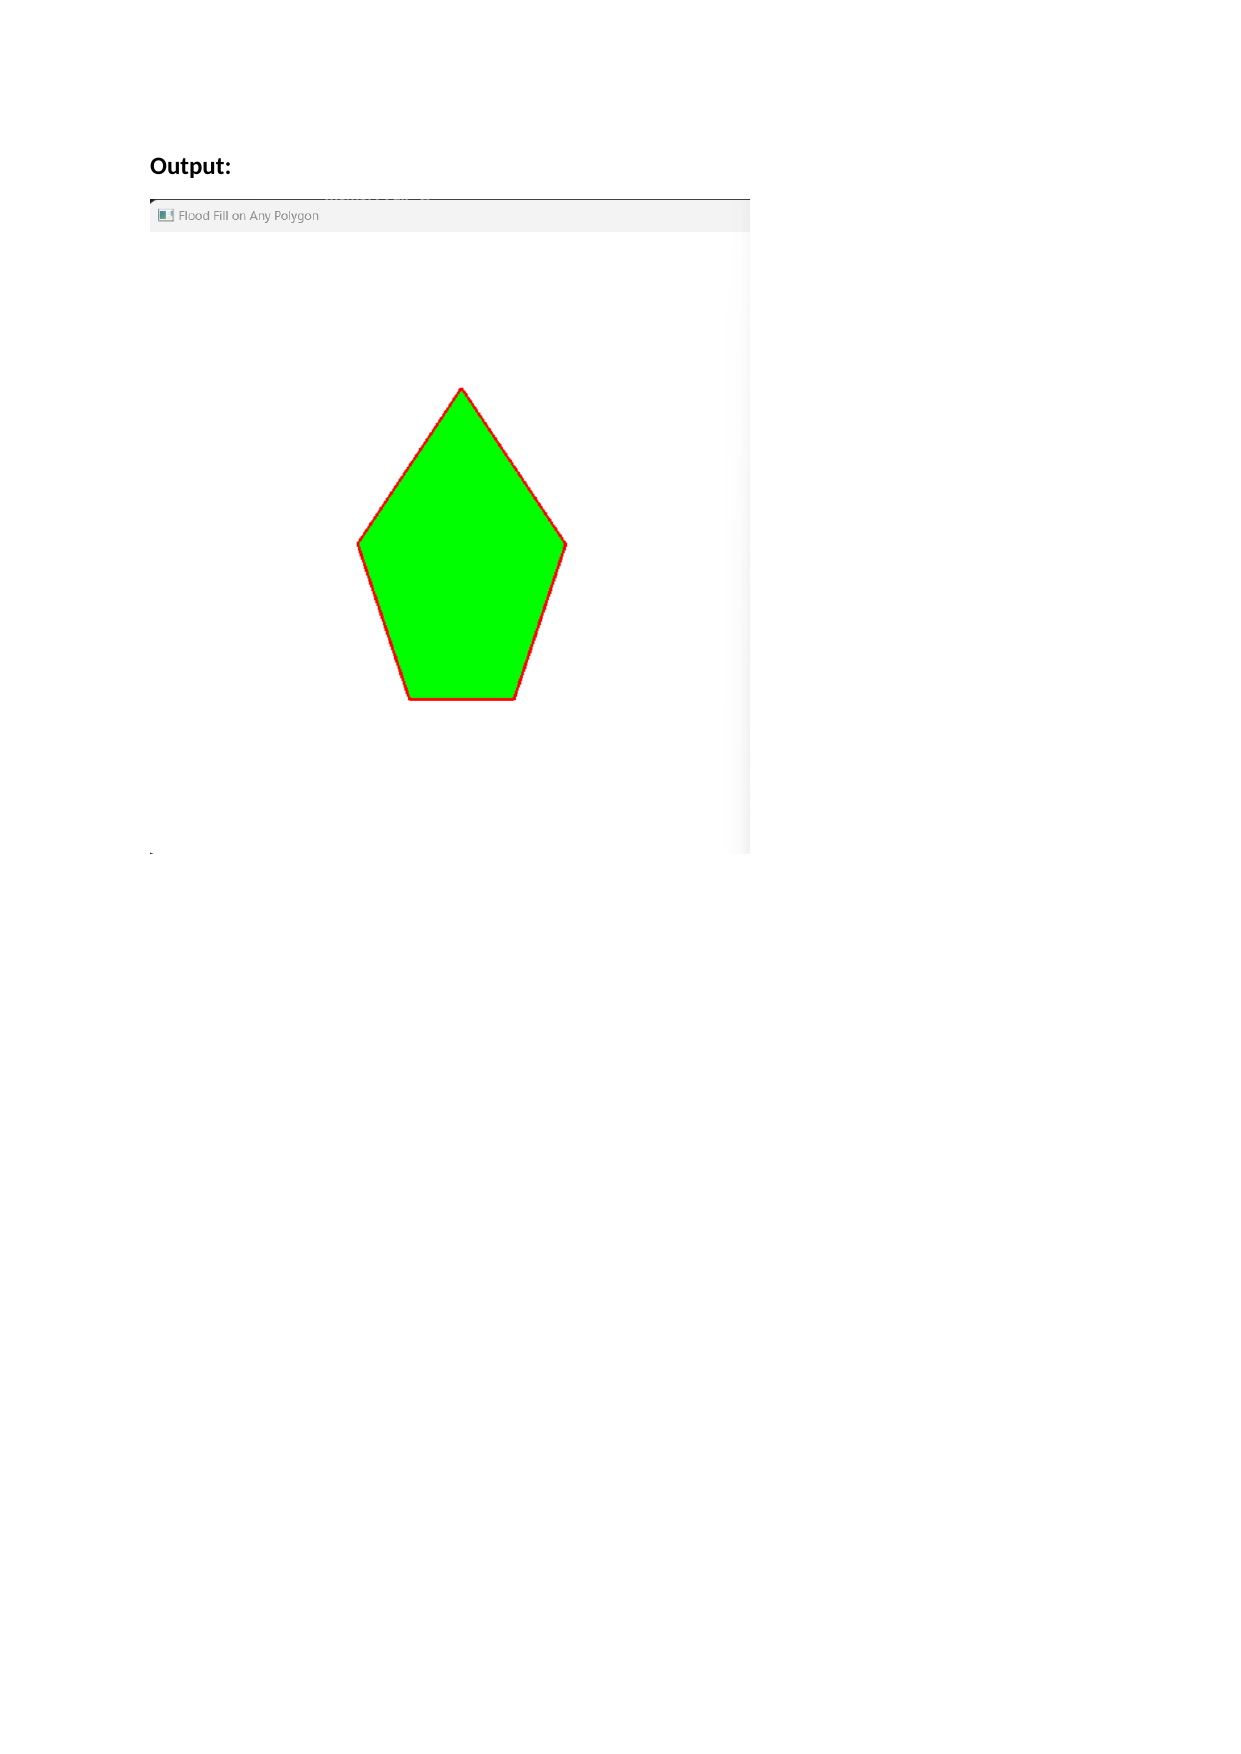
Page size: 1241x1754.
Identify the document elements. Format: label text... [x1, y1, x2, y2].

picture [150, 199, 750, 854]
text Output: [150, 150, 1090, 181]
